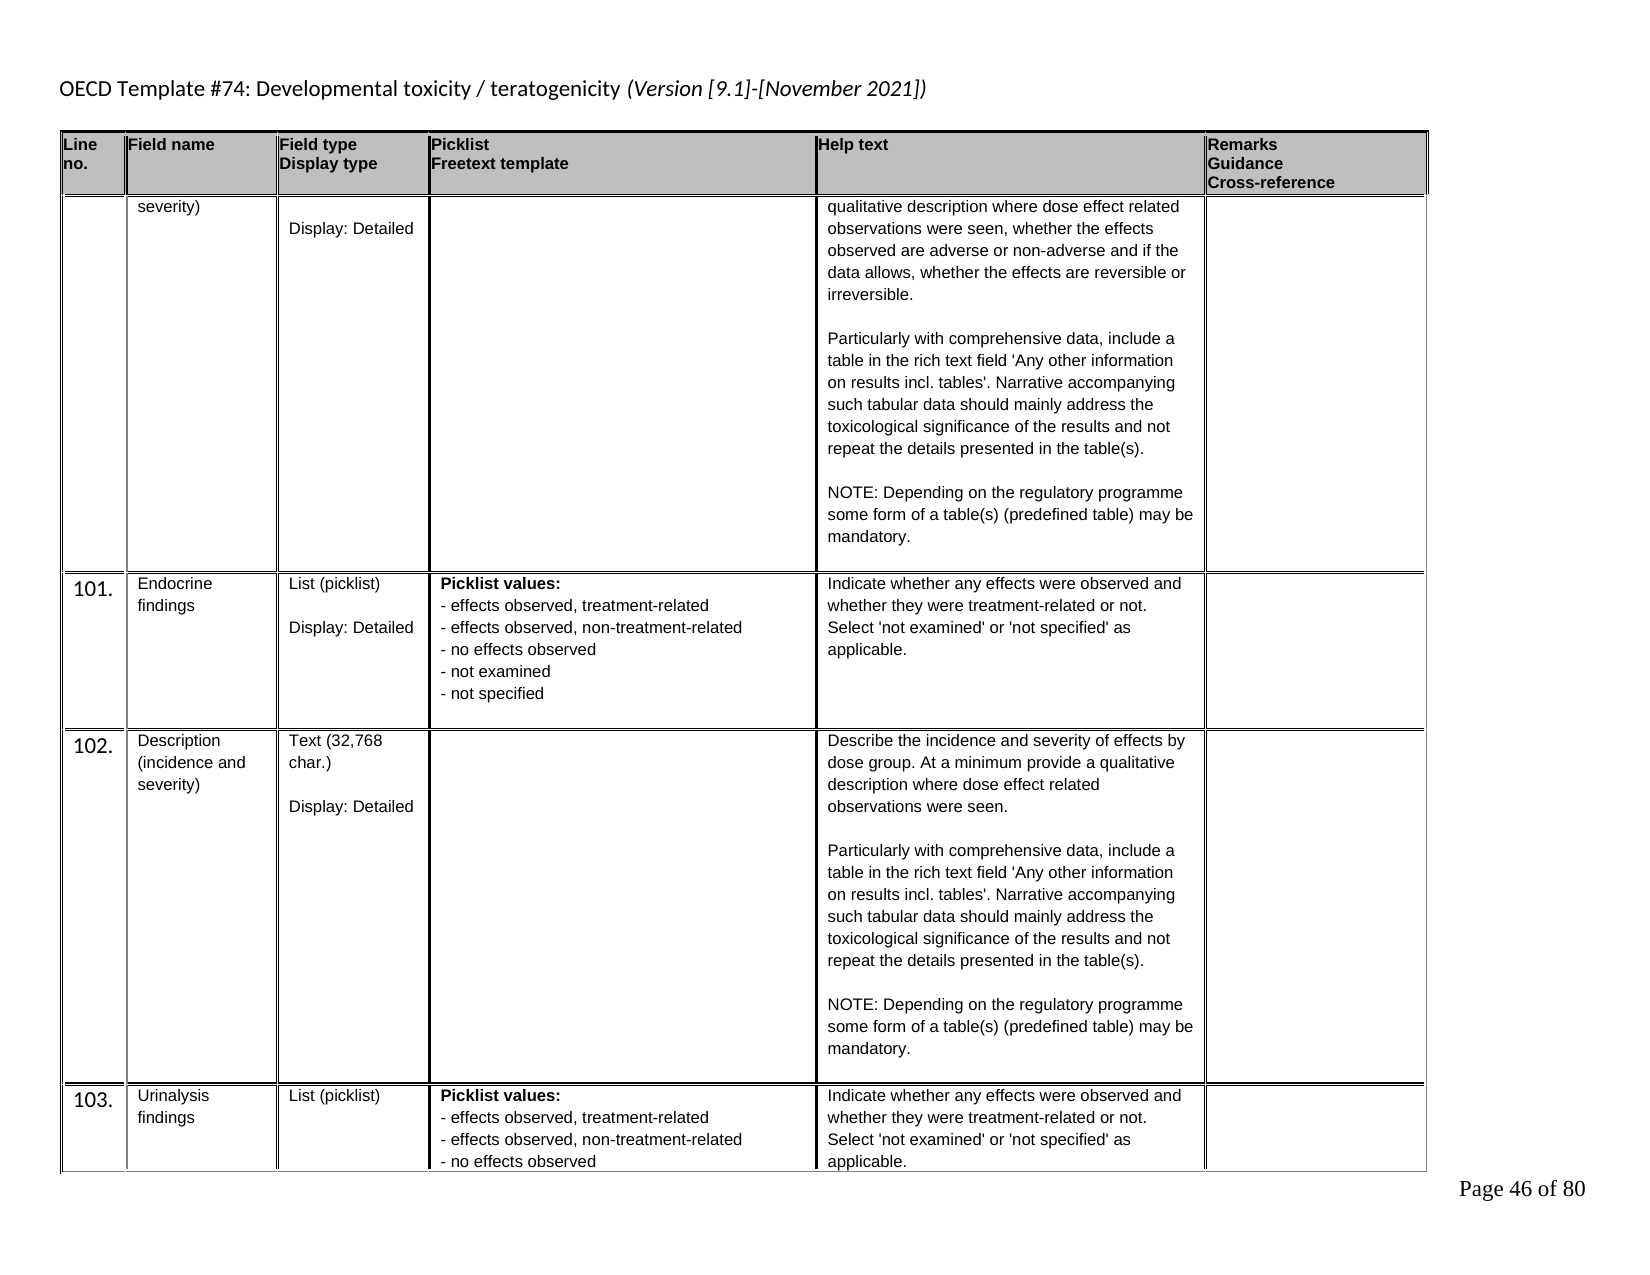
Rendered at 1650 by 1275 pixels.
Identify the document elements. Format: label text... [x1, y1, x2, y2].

table_cell [61, 571, 126, 727]
table_cell Urinalysis findings [126, 1086, 277, 1171]
table_header Line no. [63, 132, 126, 194]
table_header Help text [816, 133, 1206, 194]
table_cell [1206, 194, 1427, 571]
table_cell [1206, 1082, 1426, 1171]
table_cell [429, 1086, 816, 1171]
table_cell Text (32,768 char.) Display: Detailed [279, 731, 428, 1082]
table_cell [63, 727, 124, 1082]
table_cell Description (incidence and severity) [128, 731, 276, 1082]
table_cell Describe the incidence and severity of effects by dose group. At a minimum provide a qualitative description where dose effect related observations were seen. Particularly with comprehensive data, include a table in the rich text field 'Any other information on results incl. tables'. Narrative accompanying such tabular data should mainly address the toxicological significance of the results and not repeat the details presented in the table(s). NOTE: Depending on the regulatory programme some form of a table(s) (predefined table) may be mandatory. [818, 731, 1204, 1082]
table_cell List (picklist) Display: Detailed [279, 574, 428, 727]
table_cell Description (incidence and severity) [128, 197, 276, 571]
table_cell Text (32,768 char.) Display: Detailed [279, 197, 428, 571]
table_cell List (picklist) Display: Detailed [278, 1086, 429, 1171]
table_cell Picklist values: - effects observed, treatment-related - effects observed, non-treatment-related - no effects observed - not examined - not specified [431, 574, 815, 727]
table_cell [431, 197, 815, 571]
table_cell [431, 731, 815, 1082]
table_header Remarks Guidance Cross-reference [1206, 133, 1426, 194]
table_header Field type Display type [278, 132, 429, 194]
table_cell [1206, 571, 1427, 727]
table_cell [1207, 727, 1426, 1082]
table_cell Endocrine findings [128, 574, 276, 727]
table_cell Indicate whether any effects were observed and whether they were treatment-related or not. Select 'not examined' or 'not specified' as applicable. [818, 574, 1204, 727]
table_cell [61, 194, 126, 571]
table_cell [816, 1086, 1206, 1171]
table_header Picklist Freetext template [429, 133, 816, 194]
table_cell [818, 197, 1204, 571]
table_cell [63, 1082, 126, 1171]
table_header Field name [126, 133, 277, 194]
